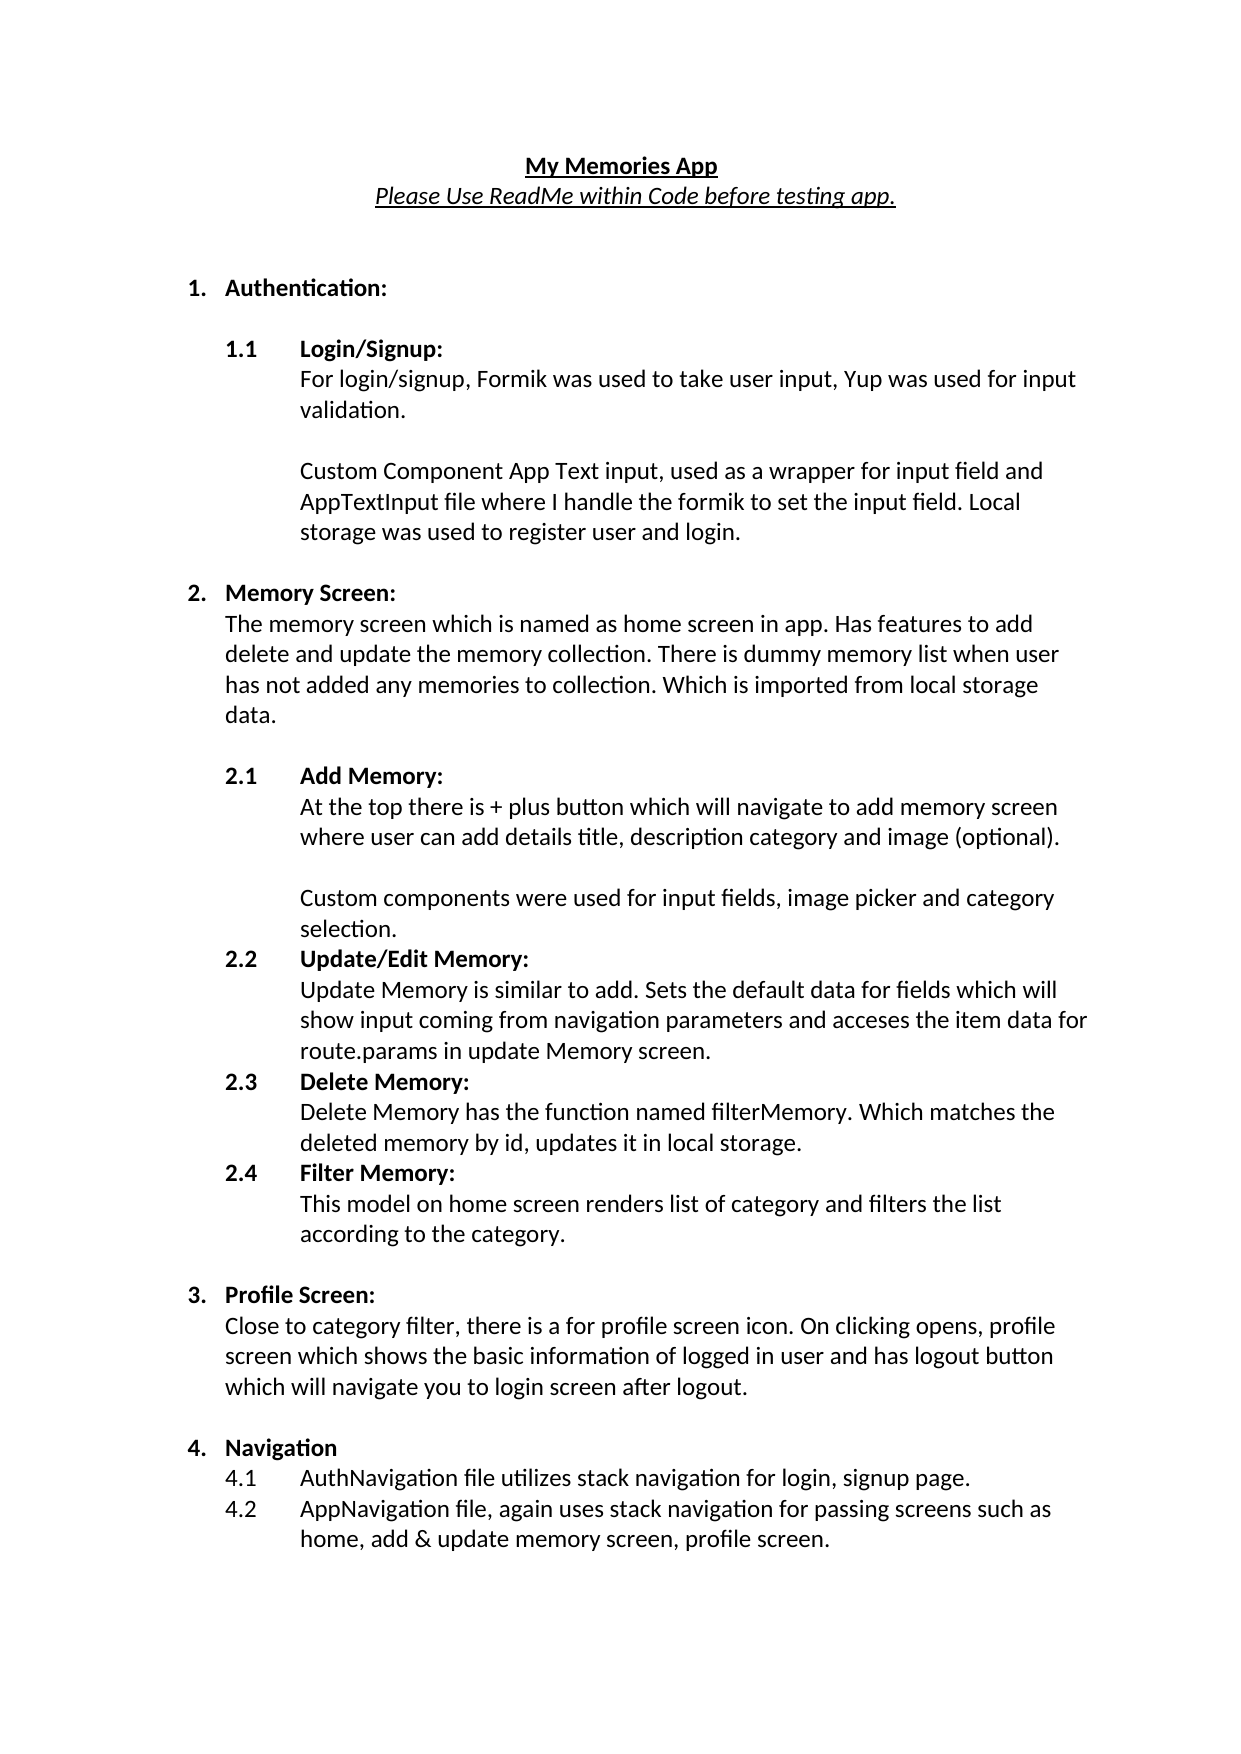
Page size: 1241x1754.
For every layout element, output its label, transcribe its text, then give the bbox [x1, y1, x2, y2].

list Profile Screen: [187, 1279, 1090, 1310]
list Delete Memory has the function named filterMemory. Which matches the deleted memory by id, updates it in local storage. [300, 1096, 1090, 1157]
list Add Memory: [225, 760, 1090, 791]
list AppNavigation file, again uses stack navigation for passing screens such as home, add & update memory screen, profile screen. [225, 1493, 1090, 1554]
list Memory Screen: [187, 577, 1090, 608]
list For login/signup, Formik was used to take user input, Yup was used for input validation. [300, 364, 1090, 425]
list AuthNavigation file utilizes stack navigation for login, signup page. [225, 1462, 1090, 1493]
list Delete Memory: [225, 1066, 1090, 1096]
text Please Use ReadMe within Code before testing app. [300, 181, 1090, 211]
list Update/Edit Memory: [225, 943, 1090, 974]
list Login/Signup: [225, 333, 1090, 364]
list Authentication: [187, 272, 1090, 303]
list At the top there is + plus button which will navigate to add memory screen where user can add details title, description category and image (optional). [300, 791, 1090, 852]
list Custom components were used for input fields, image picker and category selection. [300, 882, 1090, 943]
list Custom Component App Text input, used as a wrapper for input field and AppTextInput file where I handle the formik to set the input field. Local storage was used to register user and login. [300, 455, 1090, 547]
list Update Memory is similar to add. Sets the default data for fields which will show input coming from navigation parameters and acceses the item data for route.params in update Memory screen. [300, 974, 1090, 1066]
list Filter Memory: [225, 1157, 1090, 1188]
list The memory screen which is named as home screen in app. Has features to add delete and update the memory collection. There is dummy memory list when user has not added any memories to collection. Which is imported from local storage data. [225, 608, 1090, 730]
list This model on home screen renders list of category and filters the list according to the category. [300, 1188, 1090, 1249]
text My Memories App [450, 150, 1090, 181]
list Close to category filter, there is a for profile screen icon. On clicking opens, profile screen which shows the basic information of logged in user and has logout button which will navigate you to login screen after logout. [225, 1310, 1090, 1401]
list Navigation [187, 1432, 1090, 1462]
